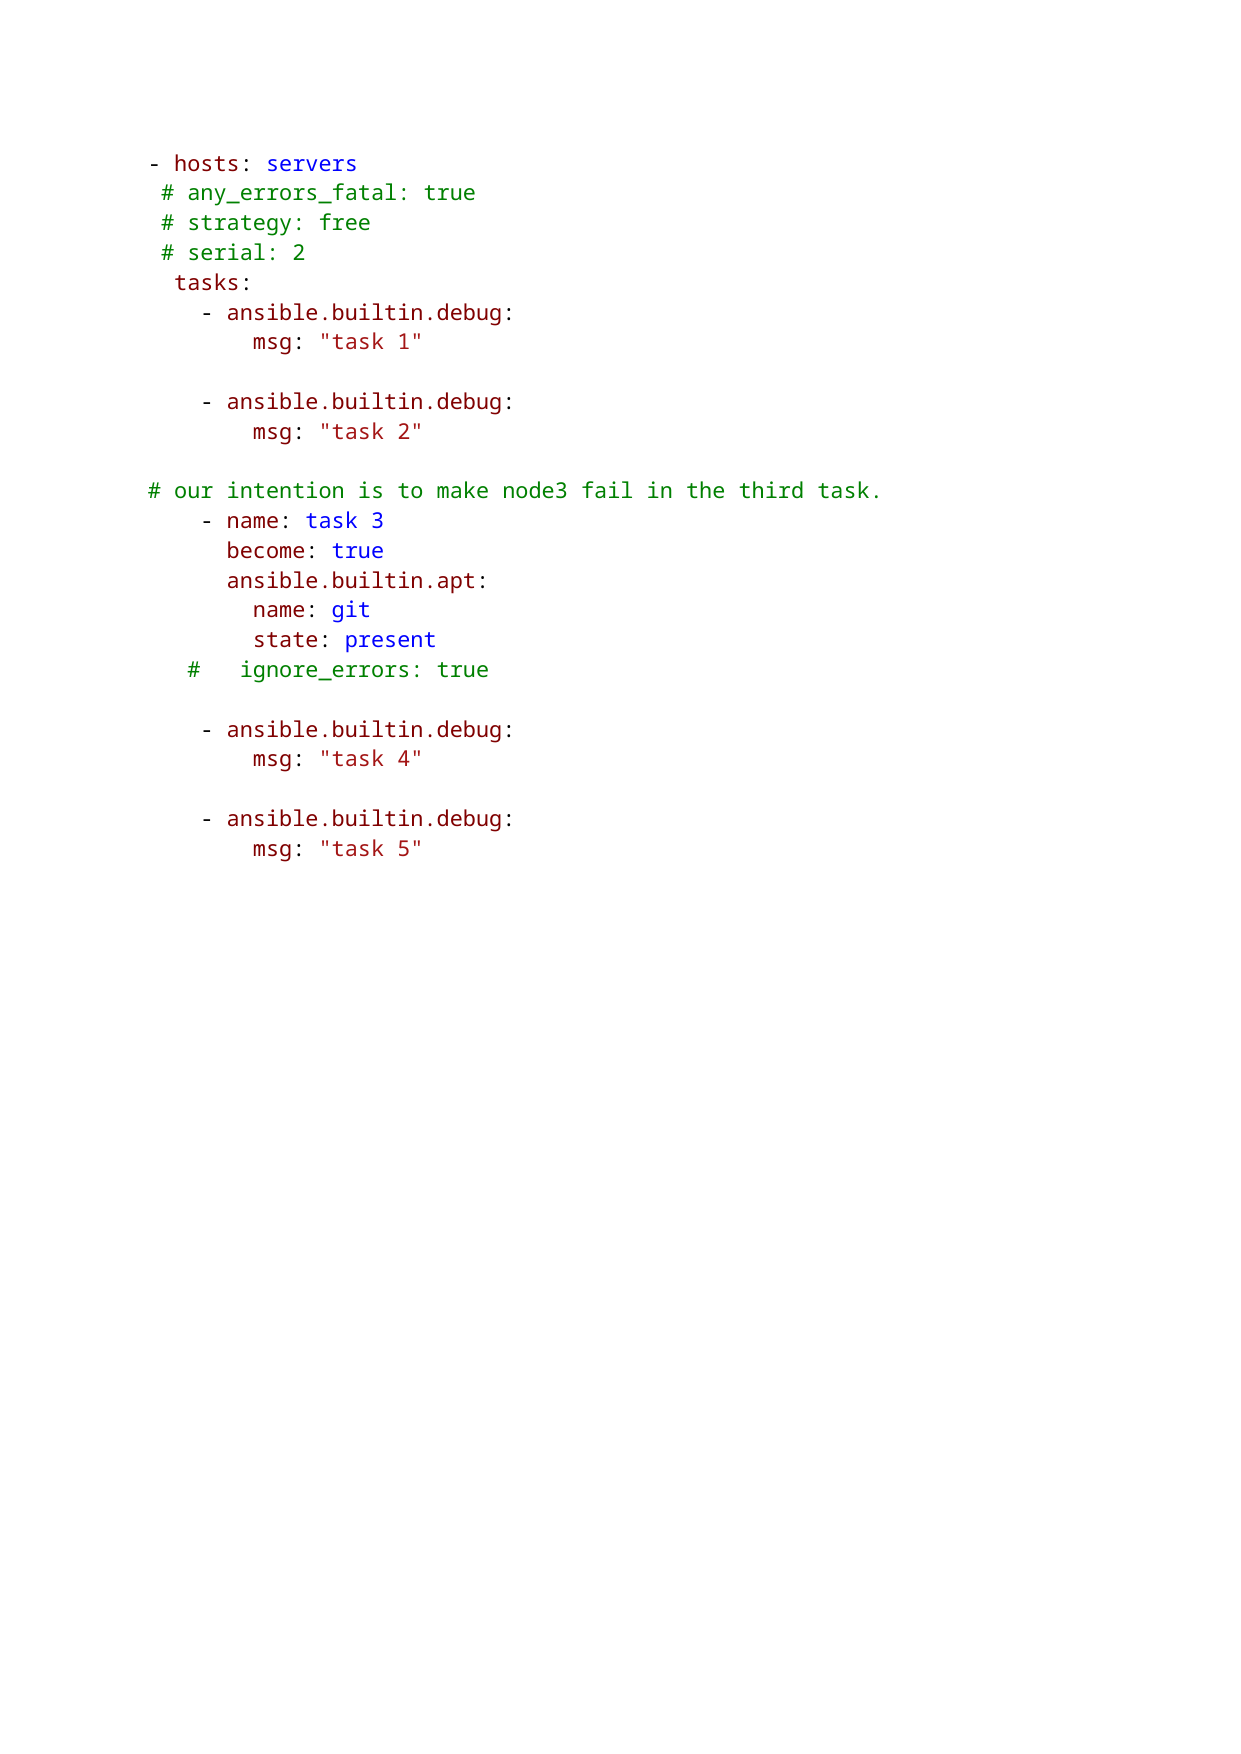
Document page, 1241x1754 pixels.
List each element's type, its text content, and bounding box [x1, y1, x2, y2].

text - name: task 3 [148, 505, 1093, 535]
text - ansible.builtin.debug: [148, 386, 1093, 416]
text name: git [148, 594, 1093, 624]
text become: true [148, 535, 1093, 565]
text state: present [148, 624, 1093, 654]
text - ansible.builtin.debug: [148, 714, 1093, 743]
text # ignore_errors: true [148, 654, 1093, 684]
text msg: "task 1" [148, 326, 1093, 356]
text # our intention is to make node3 fail in the third task. [148, 475, 1093, 505]
text - hosts: servers [148, 148, 1093, 177]
text # any_errors_fatal: true [148, 177, 1093, 207]
text # strategy: free [148, 207, 1093, 237]
text msg: "task 2" [148, 416, 1093, 446]
text msg: "task 5" [148, 833, 1093, 863]
text msg: "task 4" [148, 743, 1093, 773]
text ansible.builtin.apt: [148, 565, 1093, 594]
text - ansible.builtin.debug: [148, 803, 1093, 833]
text - ansible.builtin.debug: [148, 297, 1093, 326]
text tasks: [148, 267, 1093, 297]
text # serial: 2 [148, 237, 1093, 267]
